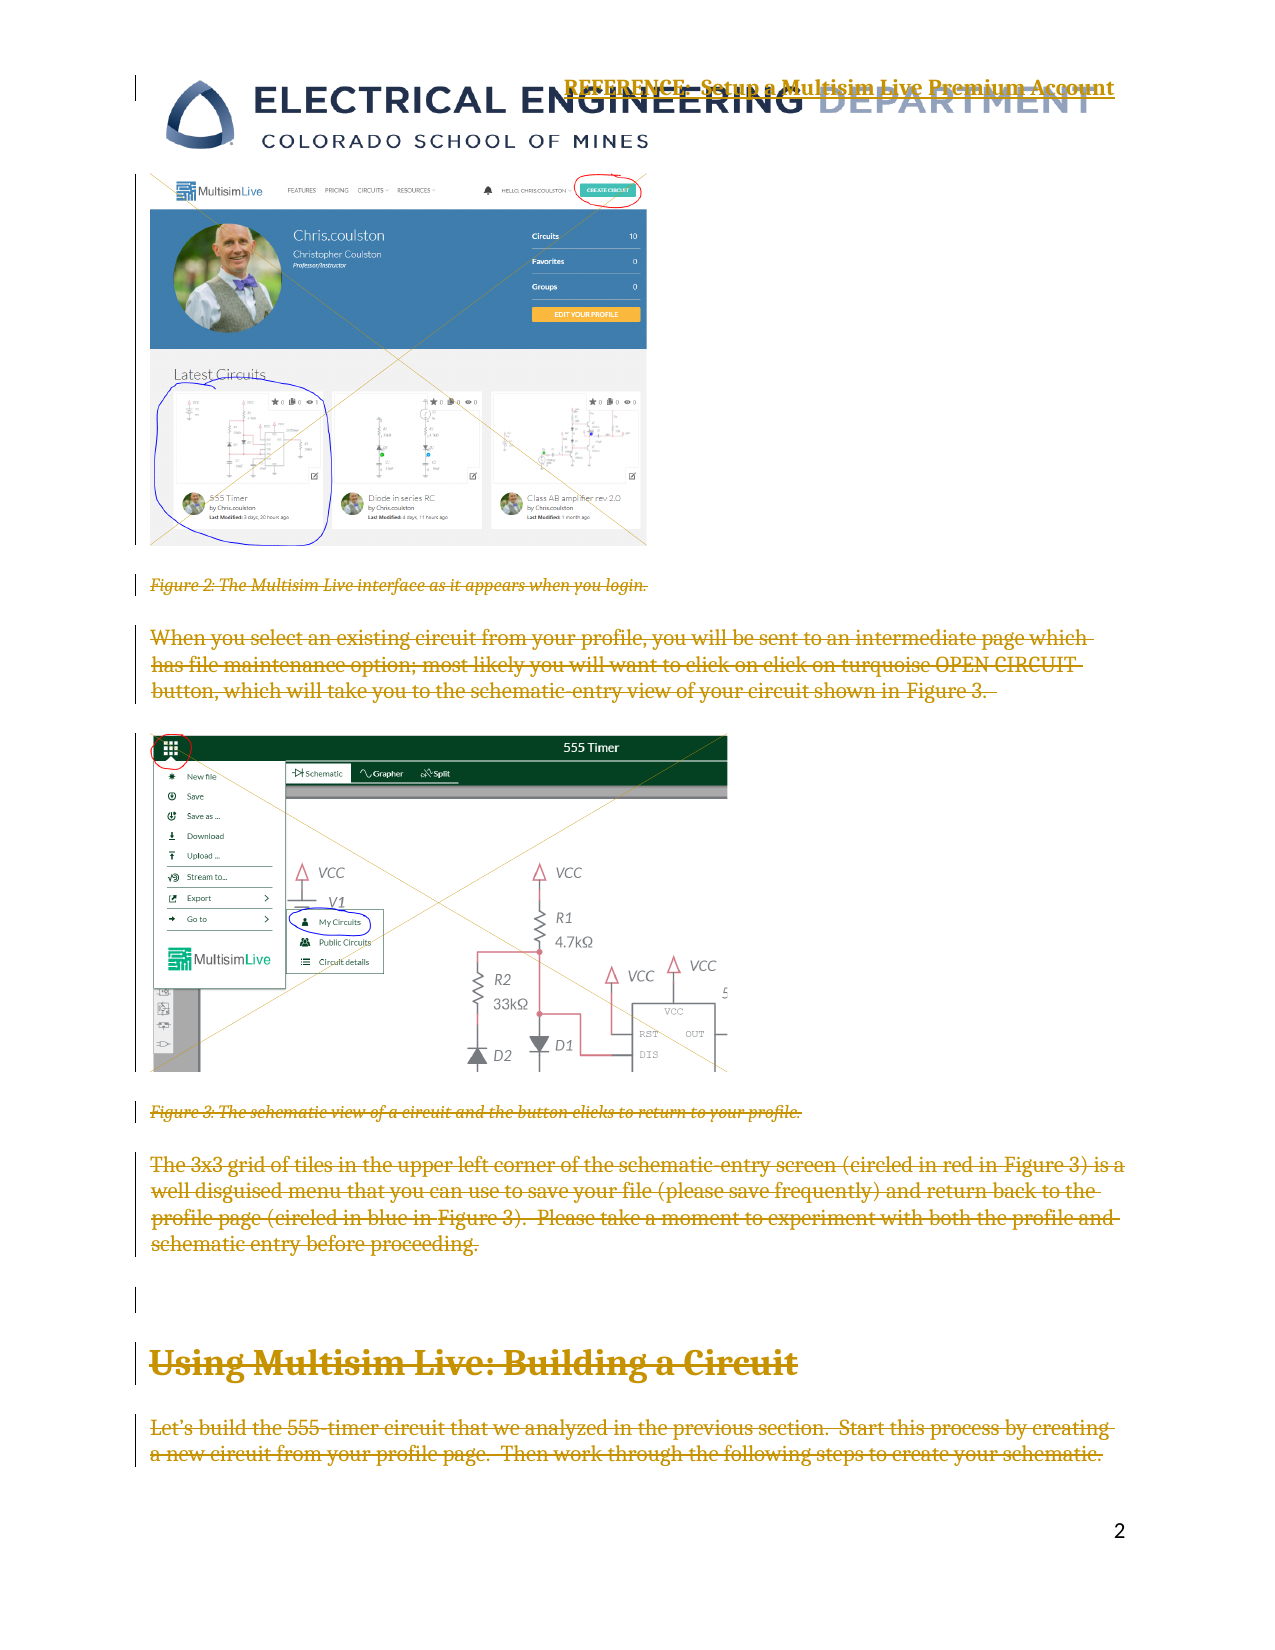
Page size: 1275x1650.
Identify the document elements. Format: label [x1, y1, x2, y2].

picture [150, 75, 1109, 358]
picture [150, 735, 437, 1071]
picture [152, 733, 726, 902]
picture [400, 175, 647, 544]
picture [441, 734, 728, 1071]
picture [151, 361, 646, 546]
picture [150, 175, 397, 544]
picture [152, 904, 725, 1072]
